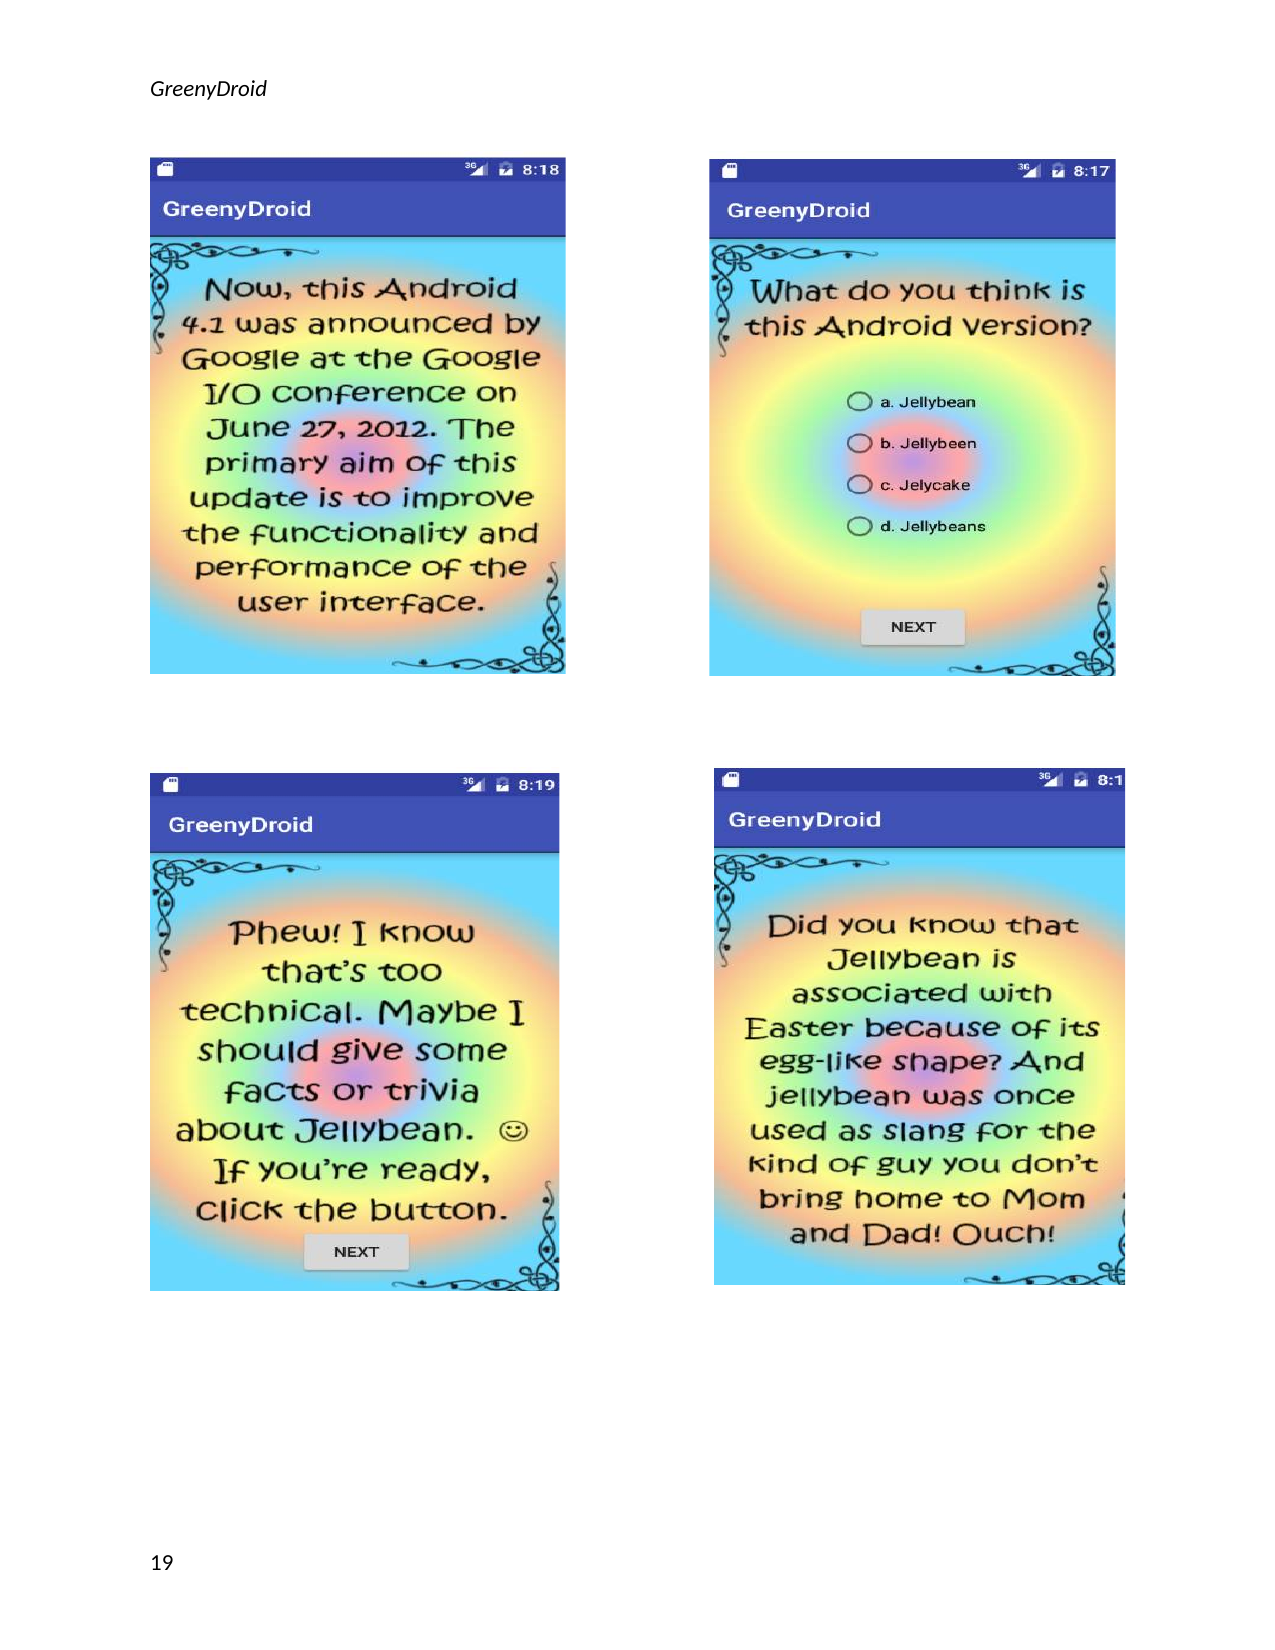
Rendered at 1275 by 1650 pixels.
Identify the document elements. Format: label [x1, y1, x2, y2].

picture [1118, 1276, 1125, 1285]
picture [714, 761, 1125, 1285]
picture [1119, 1260, 1125, 1269]
picture [150, 767, 560, 1291]
picture [150, 150, 566, 674]
picture [709, 151, 1116, 676]
